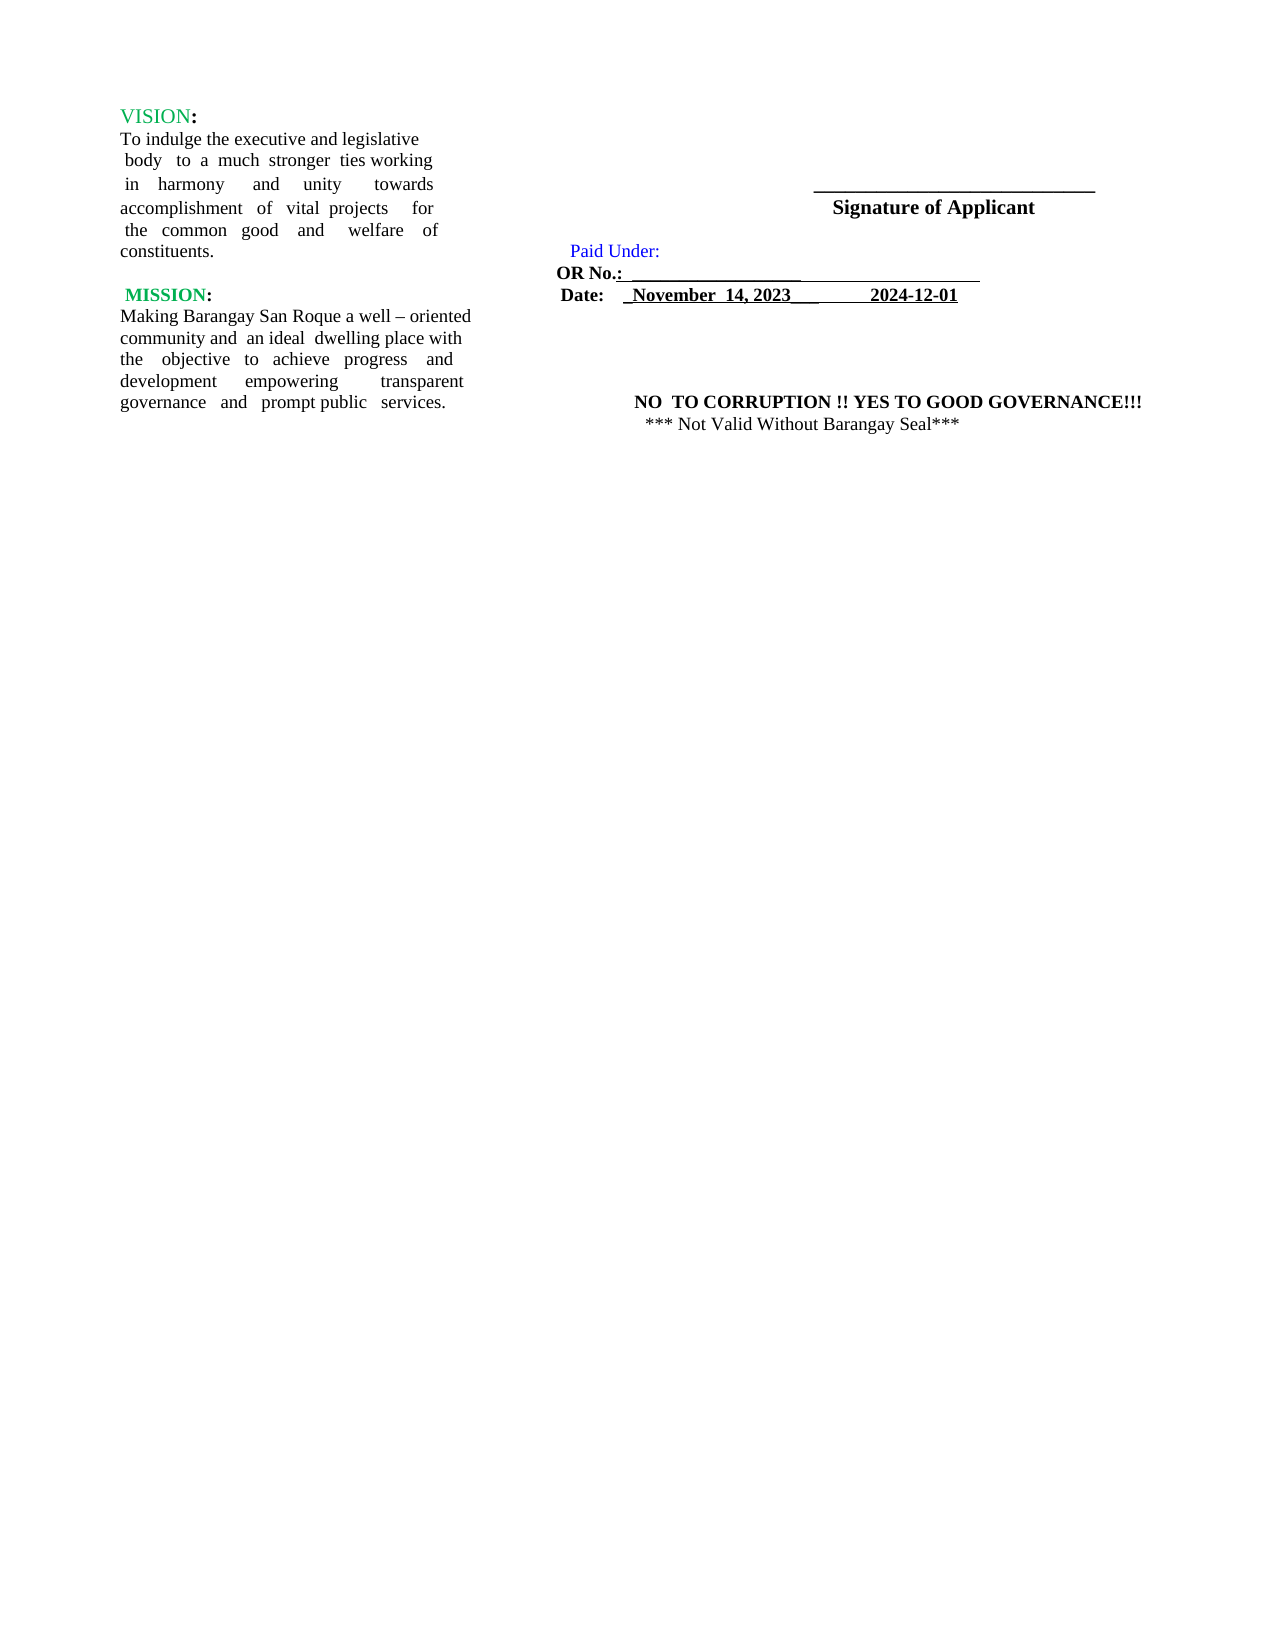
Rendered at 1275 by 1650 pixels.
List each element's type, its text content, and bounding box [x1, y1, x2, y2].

text Making Barangay San Roque a well – oriented [120, 305, 1155, 327]
text To indulge the executive and legislative [120, 128, 1155, 149]
text OR No.: __________________ [120, 262, 1155, 283]
text governance and prompt public services. NO TO CORRUPTION !! YES TO GOOD GOVERNANCE!!! [120, 391, 1155, 413]
text VISION: [120, 103, 1155, 128]
text *** Not Valid Without Barangay Seal*** [120, 413, 1155, 434]
text development empowering transparent [120, 370, 1155, 391]
text the objective to achieve progress and [120, 348, 1155, 370]
text MISSION: Date: _November 14, 2023___ 2024-12-01 [120, 283, 1155, 305]
text the common good and welfare of [120, 219, 1155, 240]
text community and an ideal dwelling place with [120, 327, 1155, 348]
text in harmony and unity towards ___________________________ accomplishment of vital projects for Signature of Applicant [120, 171, 1155, 219]
text constituents. Paid Under: [120, 240, 1155, 262]
text body to a much stronger ties working [120, 149, 1155, 171]
